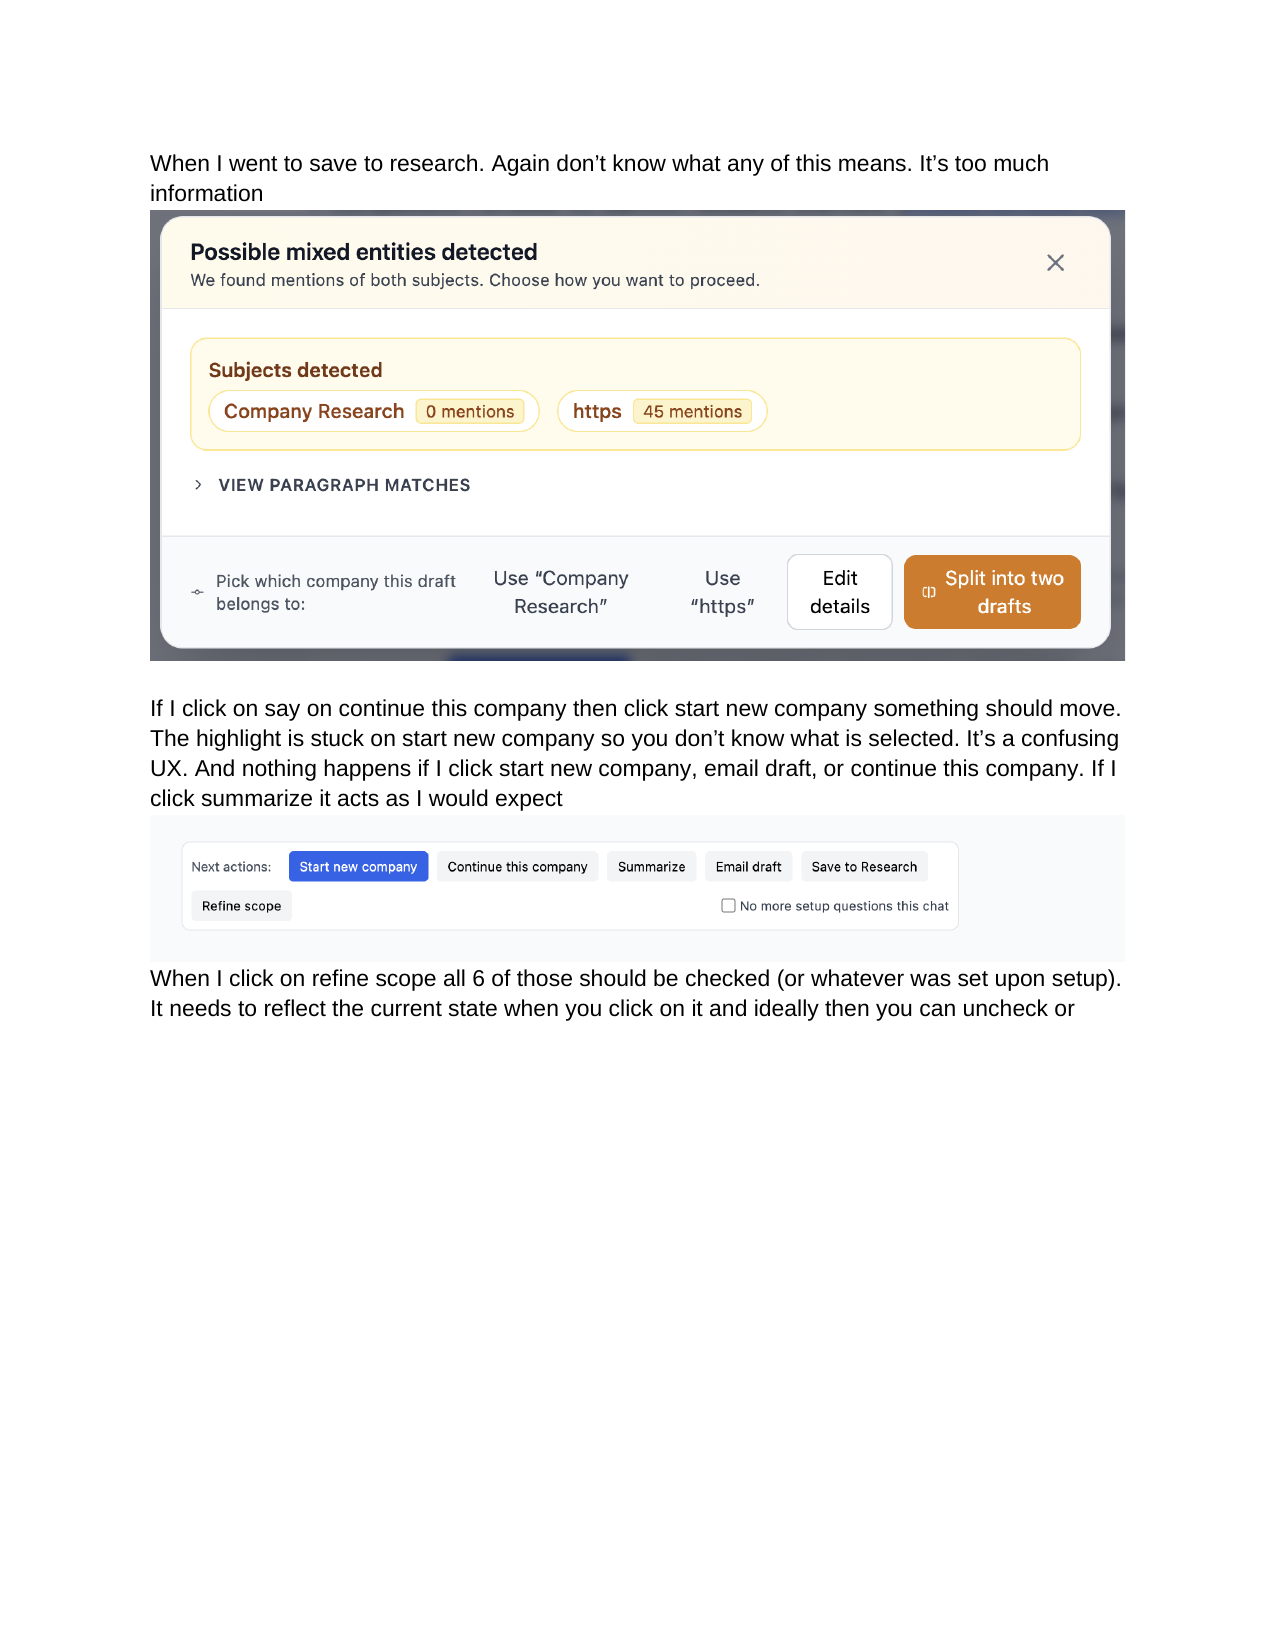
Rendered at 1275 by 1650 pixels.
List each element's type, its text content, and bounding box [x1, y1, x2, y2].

text When I went to save to research. Again don’t know what any of this means. It’s too much information [150, 150, 1125, 210]
text If I click on say on continue this company then click start new company something should move. The highlight is stuck on start new company so you don’t know what is selected. It’s a confusing UX. And nothing happens if I click start new company, email draft, or continue this company. If I click summarize it acts as I would expectWhen I click on refine scope all 6 of those should be checked (or whatever was set upon setup). It needs to reflect the current state when you click on it and ideally then you can uncheck or check as needed [150, 694, 1125, 815]
text If I click on say on continue this company then click start new company something should move. The highlight is stuck on start new company so you don’t know what is selected. It’s a confusing UX. And nothing happens if I click start new company, email draft, or continue this company. If I click summarize it acts as I would expectWhen I click on refine scope all 6 of those should be checked (or whatever was set upon setup). It needs to reflect the current state when you click on it and ideally then you can uncheck or check as needed [150, 962, 1125, 1022]
picture [150, 815, 1125, 962]
picture [150, 210, 1125, 661]
